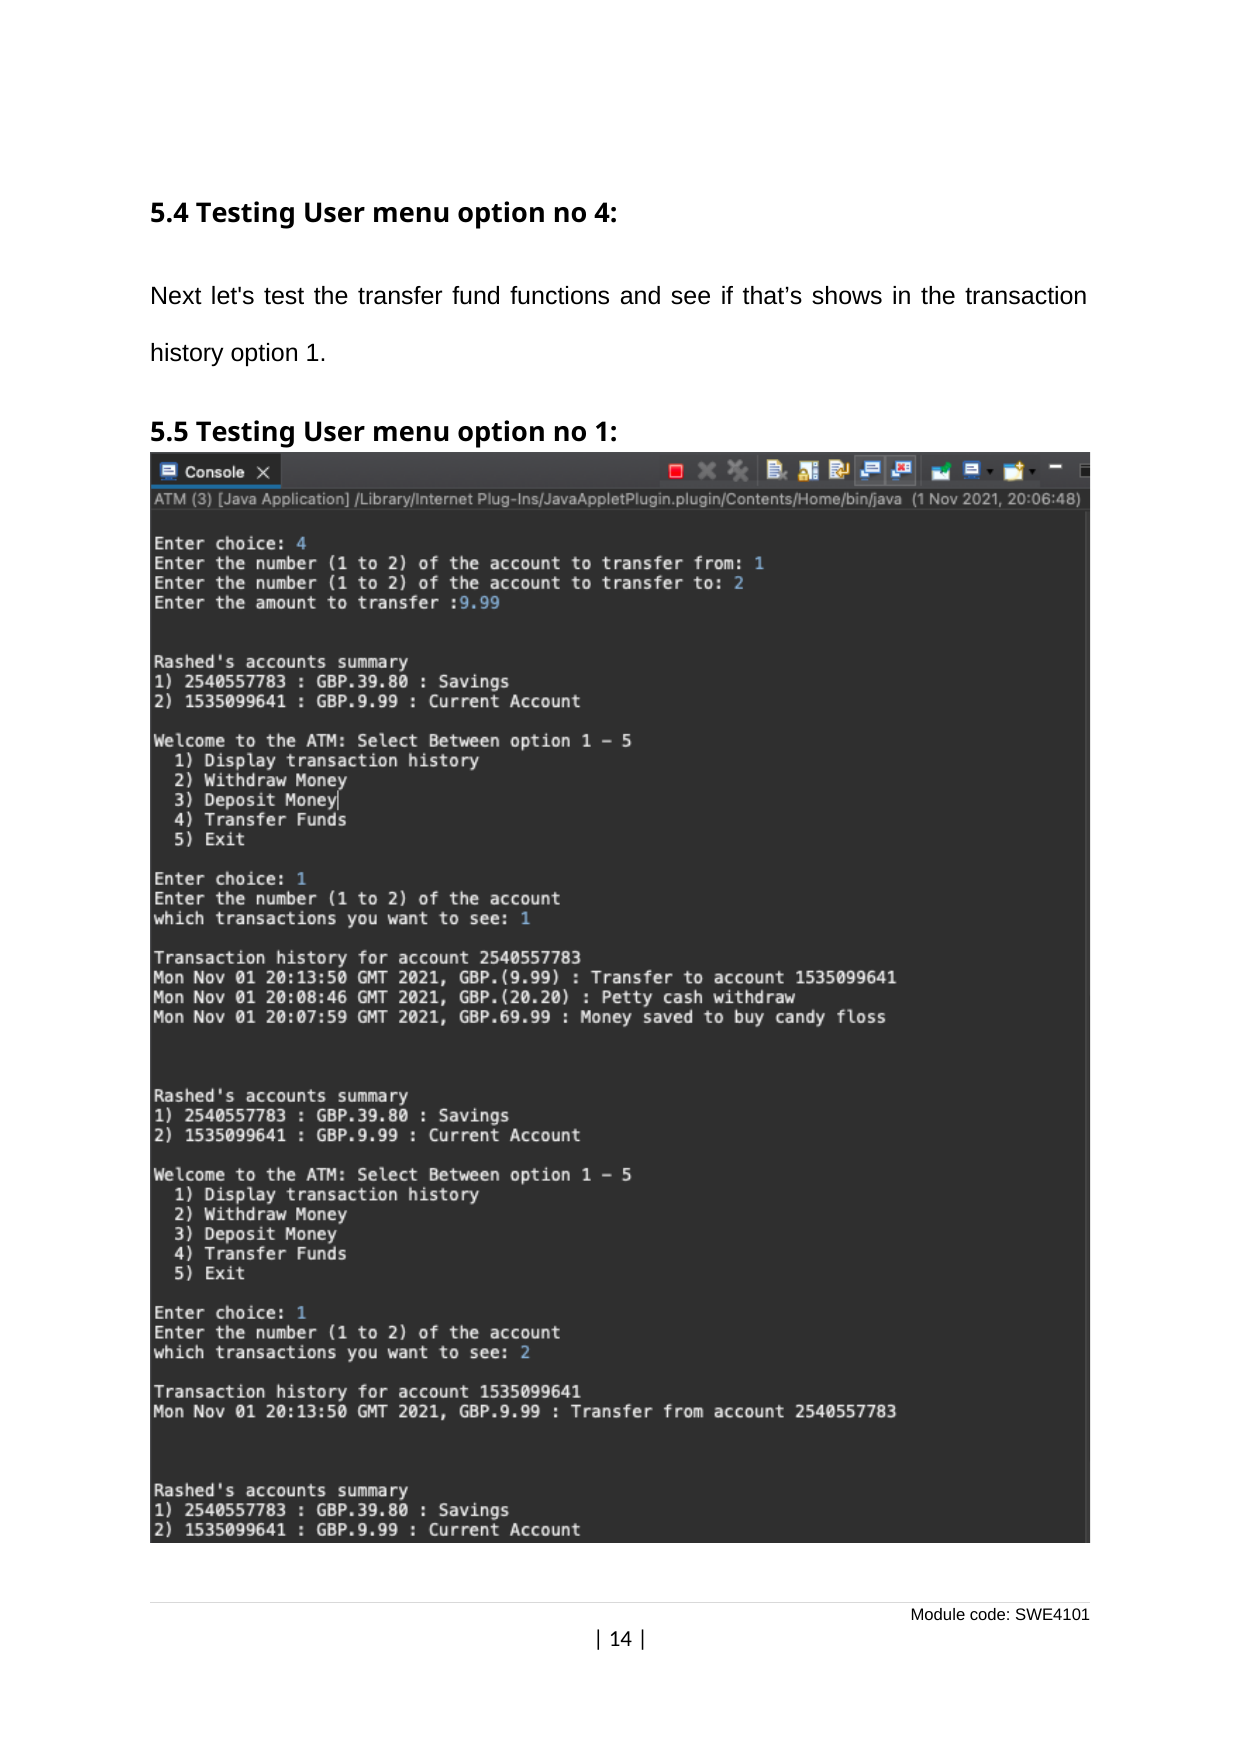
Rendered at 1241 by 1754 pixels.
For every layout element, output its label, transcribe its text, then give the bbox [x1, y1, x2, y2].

subtitle 5.5 Testing User menu option no 1: [150, 412, 1090, 449]
picture [150, 452, 1091, 1543]
text Next let's test the transfer fund functions and see if that’s shows in the transaction history option 1. [150, 281, 1090, 367]
subtitle 5.4 Testing User menu option no 4: [150, 194, 1090, 231]
